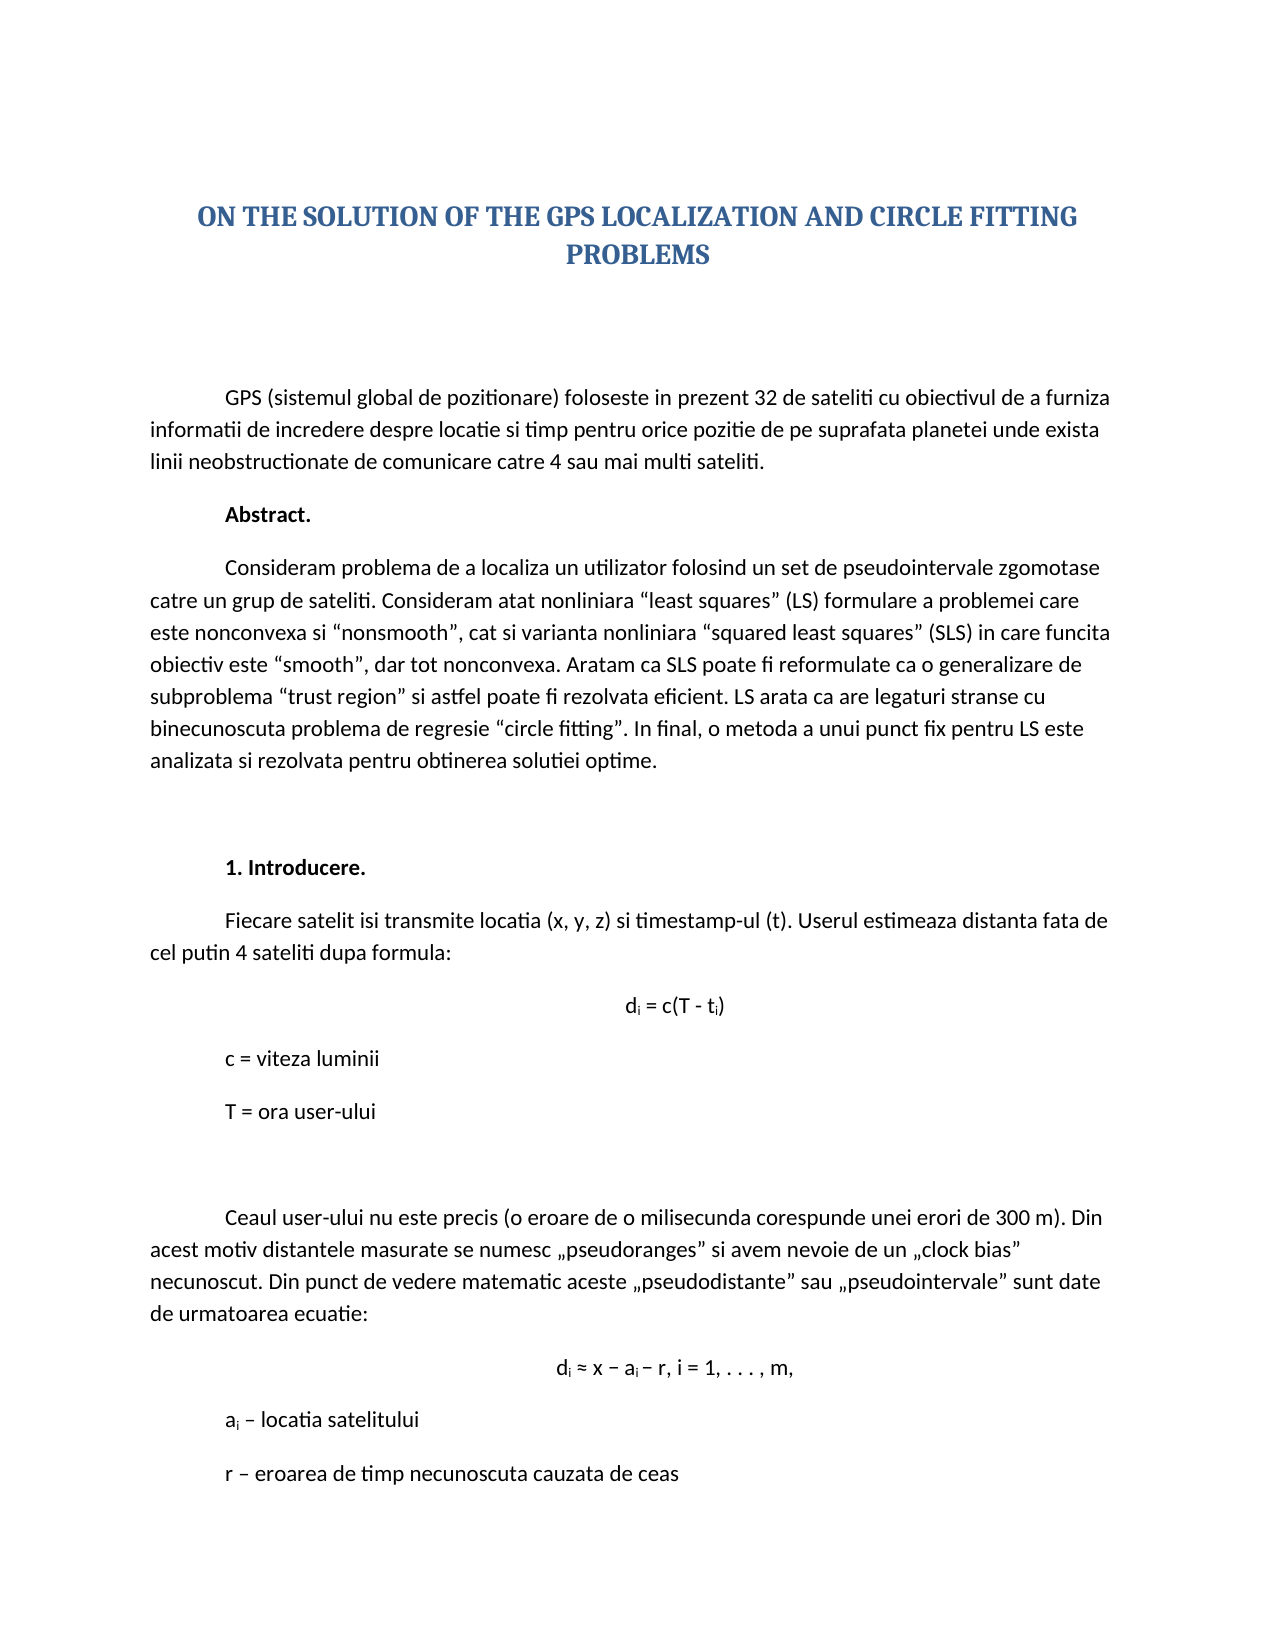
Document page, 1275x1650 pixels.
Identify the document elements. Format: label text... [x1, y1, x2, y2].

text Fiecare satelit isi transmite locatia (x, y, z) si timestamp-ul (t). Userul estimeaza distanta fata de cel putin 4 sateliti dupa formula: [150, 906, 1125, 966]
text r – eroarea de timp necunoscuta cauzata de ceas [150, 1459, 1125, 1487]
text GPS (sistemul global de pozitionare) foloseste in prezent 32 de sateliti cu obiectivul de a furniza informatii de incredere despre locatie si timp pentru orice pozitie de pe suprafata planetei unde exista linii neobstructionate de comunicare catre 4 sau mai multi sateliti. [150, 383, 1125, 476]
text di ≈ x − ai − r, i = 1, . . . , m, [150, 1353, 1125, 1381]
text T = ora user-ului [150, 1097, 1125, 1125]
text Ceaul user-ului nu este precis (o eroare de o milisecunda corespunde unei erori de 300 m). Din acest motiv distantele masurate se numesc „pseudoranges” si avem nevoie de un „clock bias” necunoscut. Din punct de vedere matematic aceste „pseudodistante” sau „pseudointervale” sunt date de urmatoarea ecuatie: [150, 1203, 1125, 1328]
text Abstract. [150, 501, 1125, 528]
text Consideram problema de a localiza un utilizator folosind un set de pseudointervale zgomotase catre un grup de sateliti. Consideram atat nonliniara “least squares” (LS) formulare a problemei care este nonconvexa si “nonsmooth”, cat si varianta nonliniara “squared least squares” (SLS) in care funcita obiectiv este “smooth”, dar tot nonconvexa. Aratam ca SLS poate fi reformulate ca o generalizare de subproblema “trust region” si astfel poate fi rezolvata eficient. LS arata ca are legaturi stranse cu binecunoscuta problema de regresie “circle fitting”. In final, o metoda a unui punct fix pentru LS este analizata si rezolvata pentru obtinerea solutiei optime. [150, 553, 1125, 775]
text c = viteza luminii [150, 1044, 1125, 1072]
text di = c(T - ti) [150, 991, 1125, 1019]
subtitle ON THE SOLUTION OF THE GPS LOCALIZATION AND CIRCLE FITTING PROBLEMS [150, 200, 1125, 272]
text 1. Introducere. [150, 853, 1125, 881]
text ai – locatia satelitului [150, 1406, 1125, 1434]
